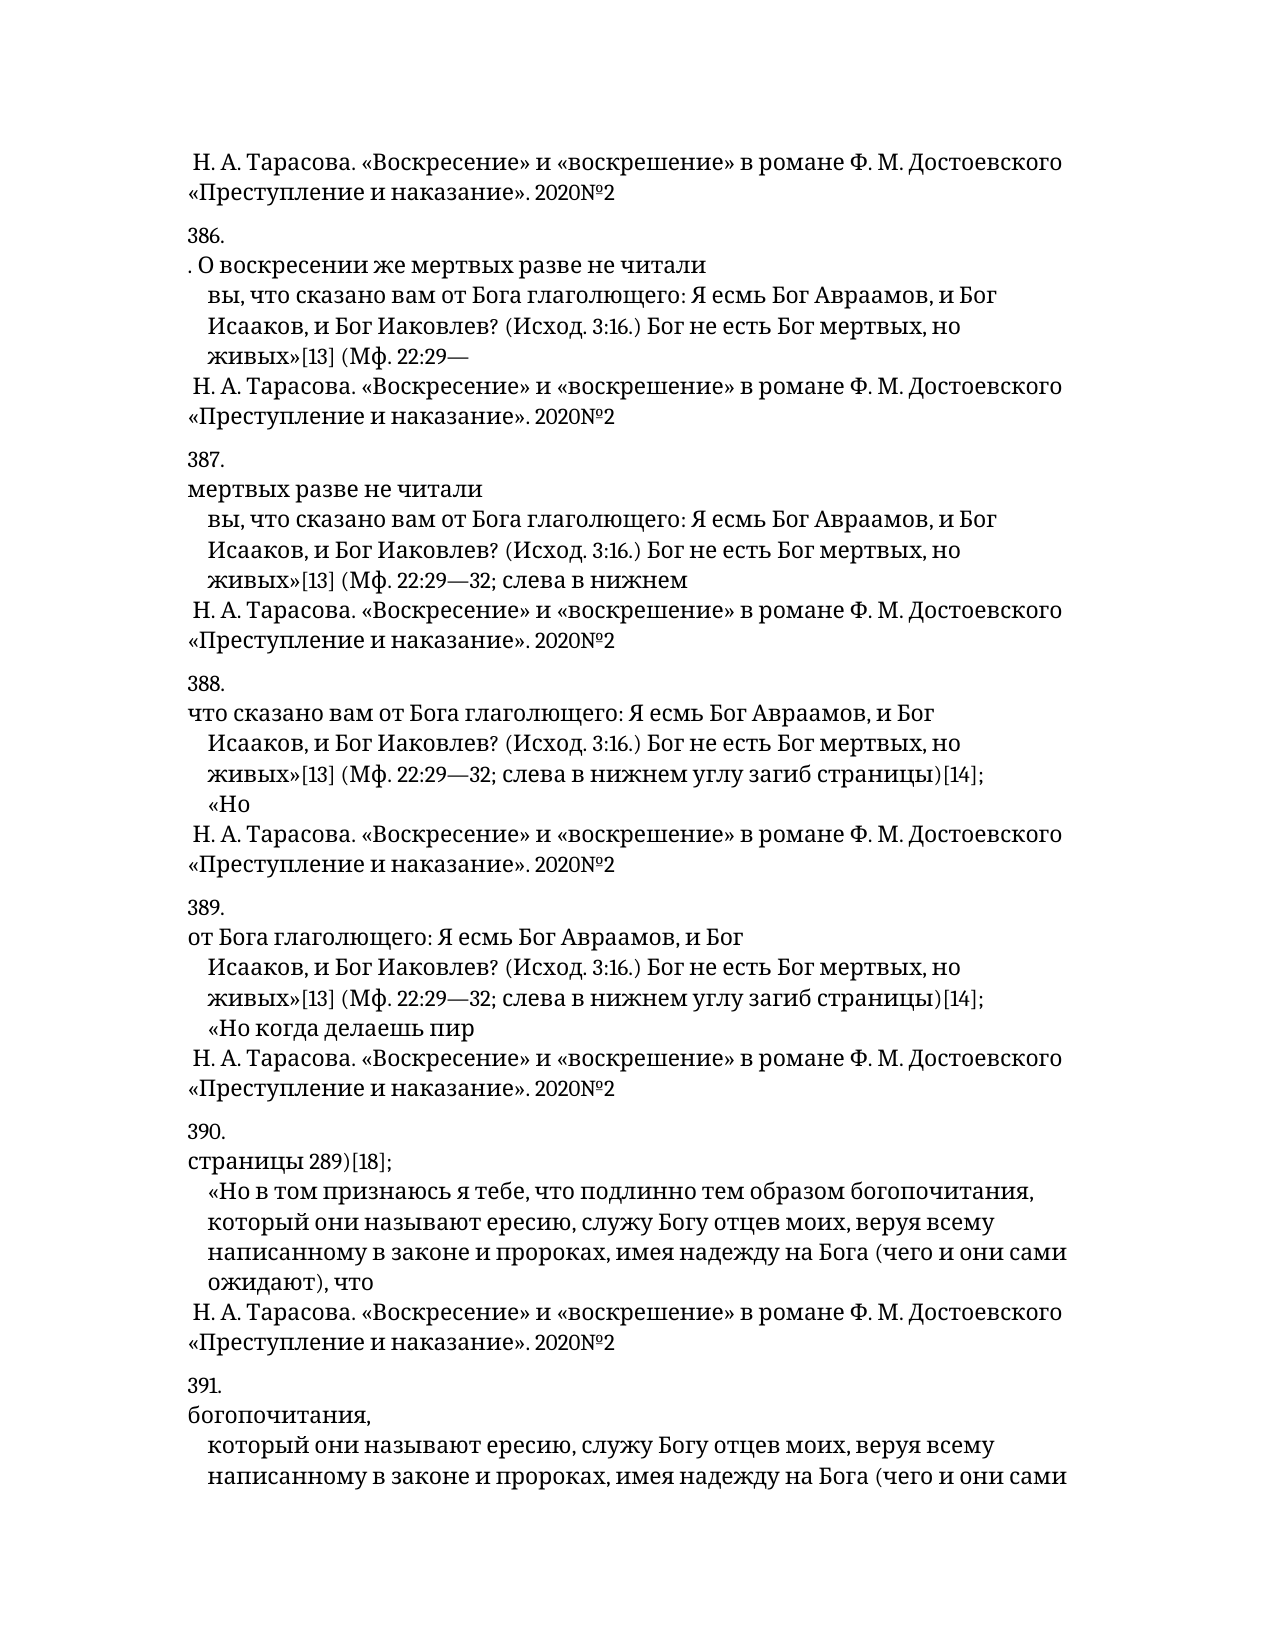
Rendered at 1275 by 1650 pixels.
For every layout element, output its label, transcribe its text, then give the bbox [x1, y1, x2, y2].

text 389. от Бога глаголющего: Я есмь Бог Авраамов, и Бог Исааков, и Бог Иаковлев? (Исход. 3:16.) Бог не есть Бог мертвых, но живых»[13] (Мф. 22:29—32; слева в нижнем углу загиб страницы)[14]; «Но когда делаешь пир Н. А. Тарасова. «Воскресение» и «воскрешение» в романе Ф. М. Достоевского «Преступление и наказание». 2020№2 [187, 895, 1087, 1102]
text 387. мертвых разве не читали вы, что сказано вам от Бога глаголющего: Я есмь Бог Авраамов, и Бог Исааков, и Бог Иаковлев? (Исход. 3:16.) Бог не есть Бог мертвых, но живых»[13] (Мф. 22:29—32; слева в нижнем Н. А. Тарасова. «Воскресение» и «воскрешение» в романе Ф. М. Достоевского «Преступление и наказание». 2020№2 [187, 447, 1087, 654]
text 388. что сказано вам от Бога глаголющего: Я есмь Бог Авраамов, и Бог Исааков, и Бог Иаковлев? (Исход. 3:16.) Бог не есть Бог мертвых, но живых»[13] (Мф. 22:29—32; слева в нижнем углу загиб страницы)[14]; «Но Н. А. Тарасова. «Воскресение» и «воскрешение» в романе Ф. М. Достоевского «Преступление и наказание». 2020№2 [187, 671, 1087, 878]
text 386. . О воскресении же мертвых разве не читали вы, что сказано вам от Бога глаголющего: Я есмь Бог Авраамов, и Бог Исааков, и Бог Иаковлев? (Исход. 3:16.) Бог не есть Бог мертвых, но живых»[13] (Мф. 22:29— Н. А. Тарасова. «Воскресение» и «воскрешение» в романе Ф. М. Достоевского «Преступление и наказание». 2020№2 [187, 223, 1087, 431]
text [187, 150, 1087, 207]
text 390. страницы 289)[18]; «Но в том признаюсь я тебе, что подлинно тем образом богопочитания, который они называют ересию, служу Богу отцев моих, веруя всему написанному в законе и пророках, имея надежду на Бога (чего и они сами ожидают), что Н. А. Тарасова. «Воскресение» и «воскрешение» в романе Ф. М. Достоевского «Преступление и наказание». 2020№2 [187, 1119, 1087, 1357]
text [187, 1373, 1087, 1490]
